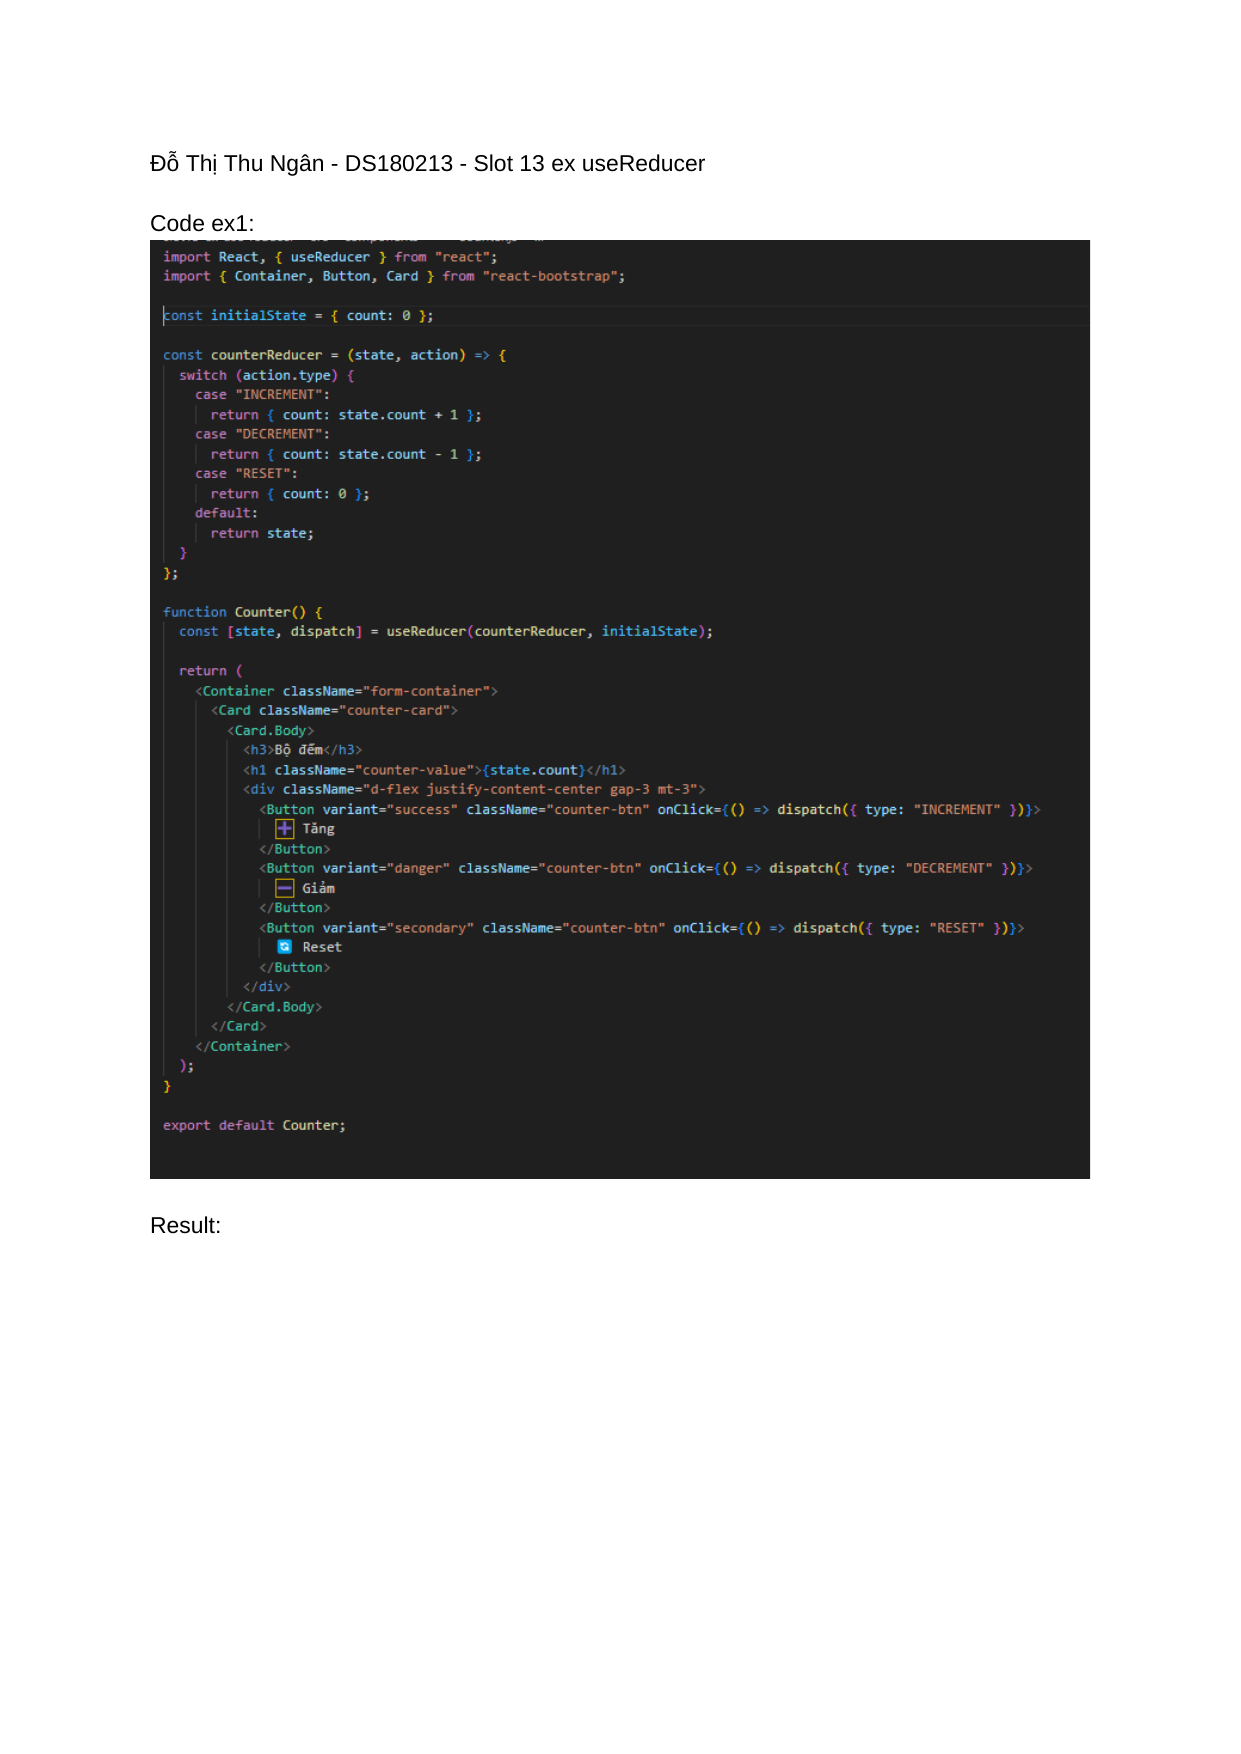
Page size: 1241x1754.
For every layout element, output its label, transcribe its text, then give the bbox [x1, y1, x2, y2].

picture [150, 240, 1091, 1179]
text Đỗ Thị Thu Ngân - DS180213 - Slot 13 ex useReducer [150, 150, 1090, 176]
text Code ex1: [150, 210, 1090, 237]
text Result: [150, 1212, 1090, 1238]
